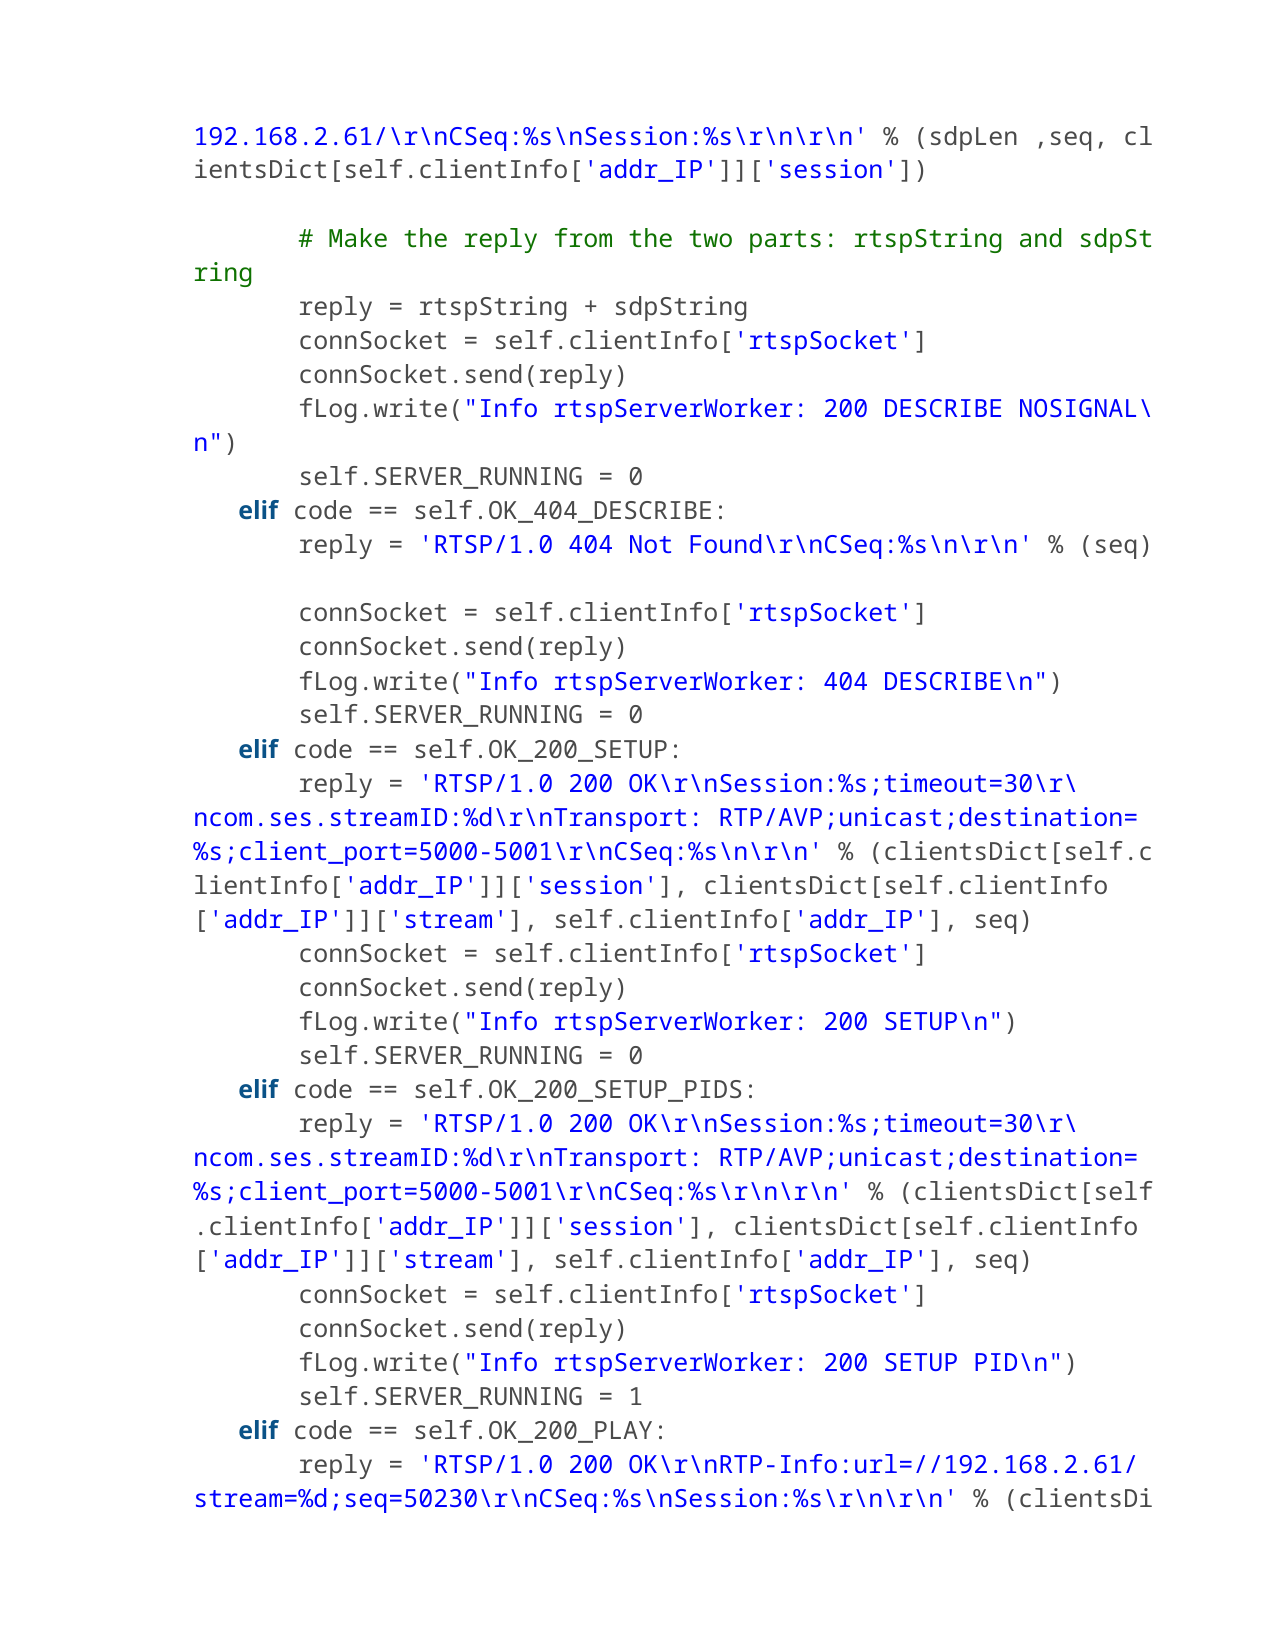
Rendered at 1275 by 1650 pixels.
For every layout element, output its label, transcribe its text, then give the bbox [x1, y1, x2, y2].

list connSocket = self.clientInfo['rtspSocket'] [118, 936, 1157, 970]
list connSocket.send(reply) [118, 357, 1157, 391]
list fLog.write("Info rtspServerWorker: 200 SETUP\n") [118, 1004, 1157, 1038]
list connSocket.send(reply) [118, 1310, 1157, 1344]
list elif code == self.OK_200_SETUP: [118, 731, 1157, 765]
list reply = 'RTSP/1.0 200 OK\r\nSession:%s;timeout=30\r\ncom.ses.streamID:%d\r\nTransport: RTP/AVP;unicast;destination=%s;client_port=5000-5001\r\nCSeq:%s\r\n\r\n' % (clientsDict[self.clientInfo['addr_IP']]['session'], clientsDict[self.clientInfo['addr_IP']]['stream'], self.clientInfo['addr_IP'], seq) [118, 1106, 1157, 1276]
list connSocket.send(reply) [118, 629, 1157, 663]
list elif code == self.OK_200_SETUP_PIDS: [118, 1072, 1157, 1106]
list connSocket = self.clientInfo['rtspSocket'] [118, 595, 1157, 629]
list self.SERVER_RUNNING = 0 [118, 697, 1157, 731]
list self.SERVER_RUNNING = 0 [118, 459, 1157, 493]
list connSocket = self.clientInfo['rtspSocket'] [118, 1276, 1157, 1310]
list self.SERVER_RUNNING = 1 [118, 1378, 1157, 1412]
list self.SERVER_RUNNING = 0 [118, 1038, 1157, 1072]
list reply = 'RTSP/1.0 404 Not Found\r\nCSeq:%s\n\r\n' % (seq) [118, 527, 1157, 595]
list elif code == self.OK_404_DESCRIBE: [118, 493, 1157, 527]
list fLog.write("Info rtspServerWorker: 200 DESCRIBE NOSIGNAL\n") [118, 391, 1157, 459]
list connSocket.send(reply) [118, 970, 1157, 1004]
list fLog.write("Info rtspServerWorker: 200 SETUP PID\n") [118, 1344, 1157, 1378]
list elif code == self.OK_200_PLAY: [118, 1412, 1157, 1447]
list connSocket = self.clientInfo['rtspSocket'] [118, 322, 1157, 357]
list reply = 'RTSP/1.0 200 OK\r\nSession:%s;timeout=30\r\ncom.ses.streamID:%d\r\nTransport: RTP/AVP;unicast;destination=%s;client_port=5000-5001\r\nCSeq:%s\n\r\n' % (clientsDict[self.clientInfo['addr_IP']]['session'], clientsDict[self.clientInfo['addr_IP']]['stream'], self.clientInfo['addr_IP'], seq) [118, 765, 1157, 936]
list # Make the reply from the two parts: rtspString and sdpString [118, 220, 1157, 288]
list fLog.write("Info rtspServerWorker: 404 DESCRIBE\n") [118, 663, 1157, 697]
list reply = rtspString + sdpString [118, 288, 1157, 322]
